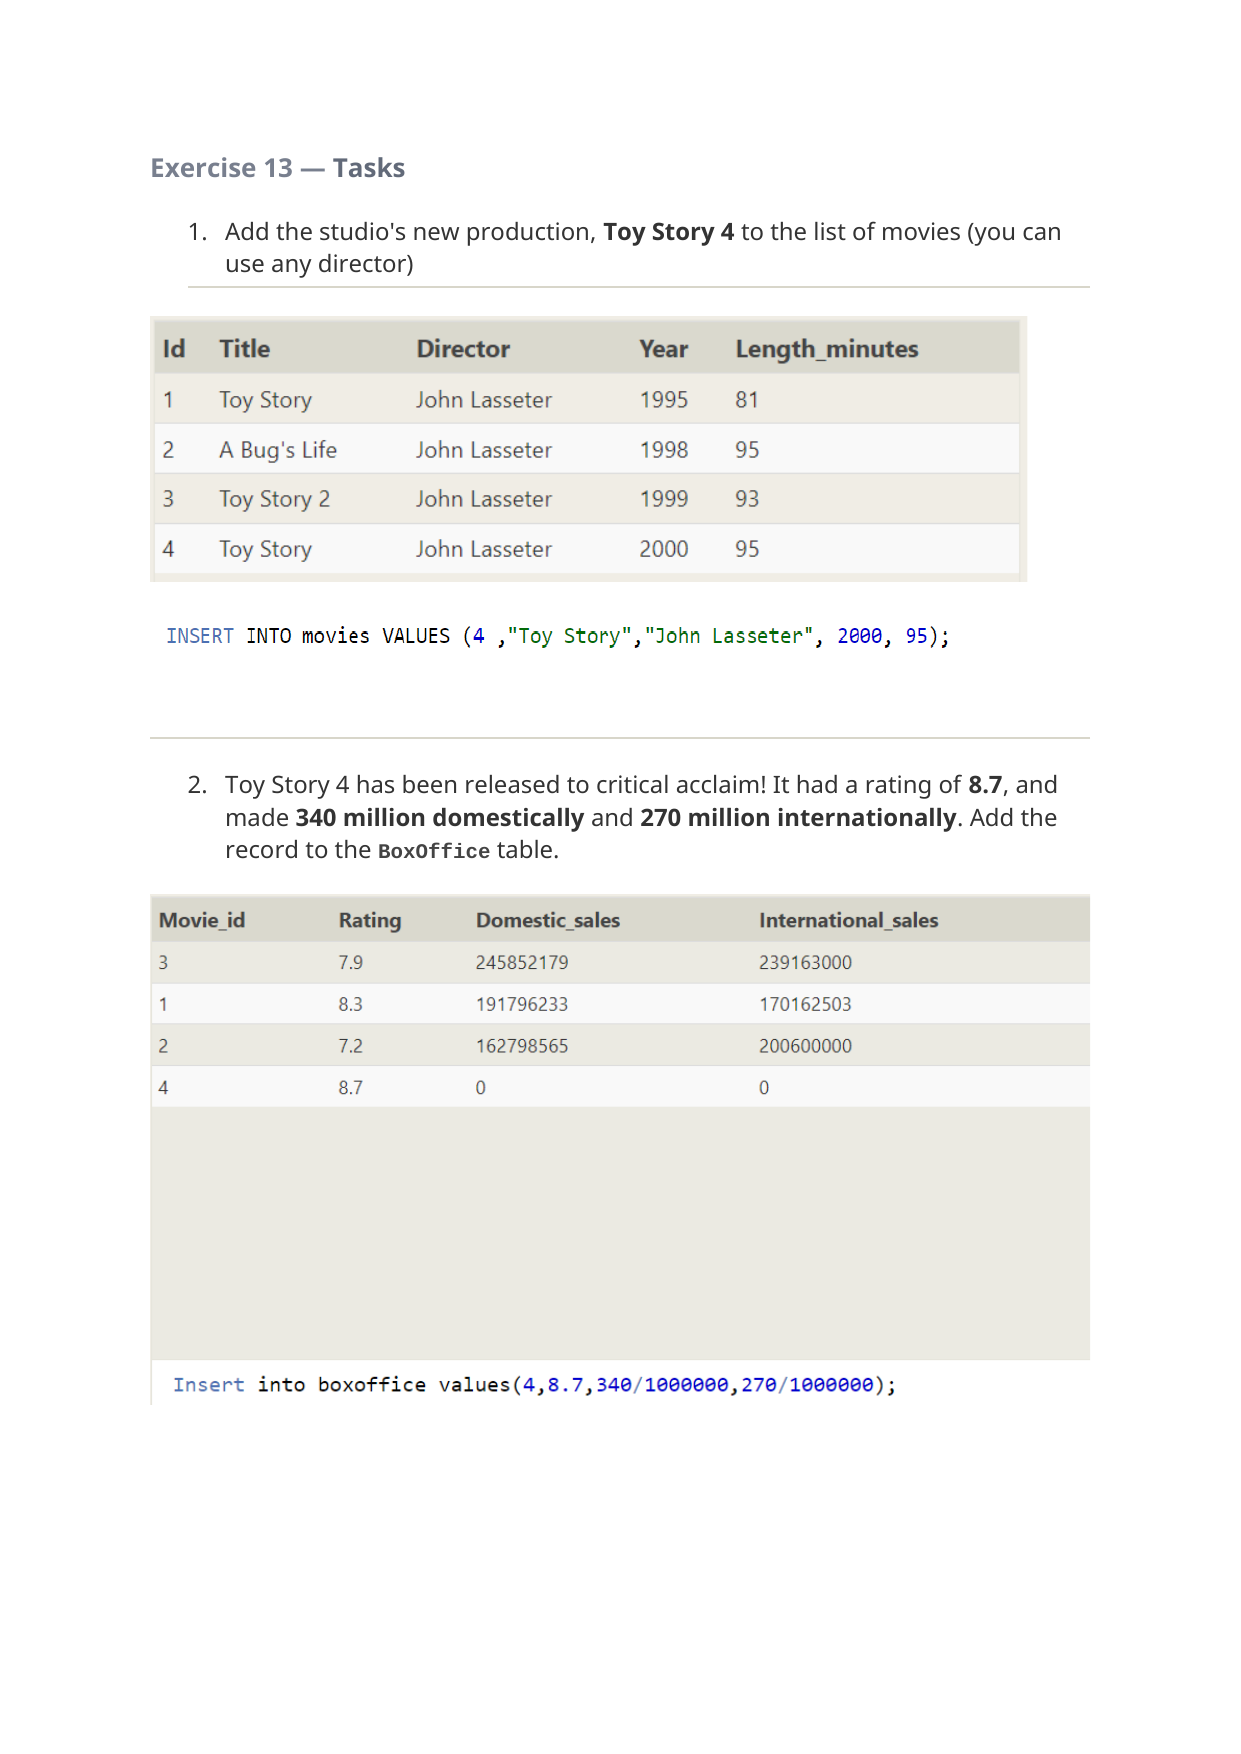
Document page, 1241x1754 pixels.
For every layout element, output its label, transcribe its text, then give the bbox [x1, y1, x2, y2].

list Toy Story 4 has been released to critical acclaim! It had a rating of 8.7, and made 340 million domestically and 270 million internationally. Add the record to the BoxOffice table. [187, 768, 1090, 866]
picture [150, 316, 1028, 582]
text Exercise 13 — Tasks [150, 150, 1090, 186]
picture [150, 611, 960, 669]
picture [150, 894, 1091, 1405]
list Add the studio's new production, Toy Story 4 to the list of movies (you can use any director) [187, 215, 1090, 288]
